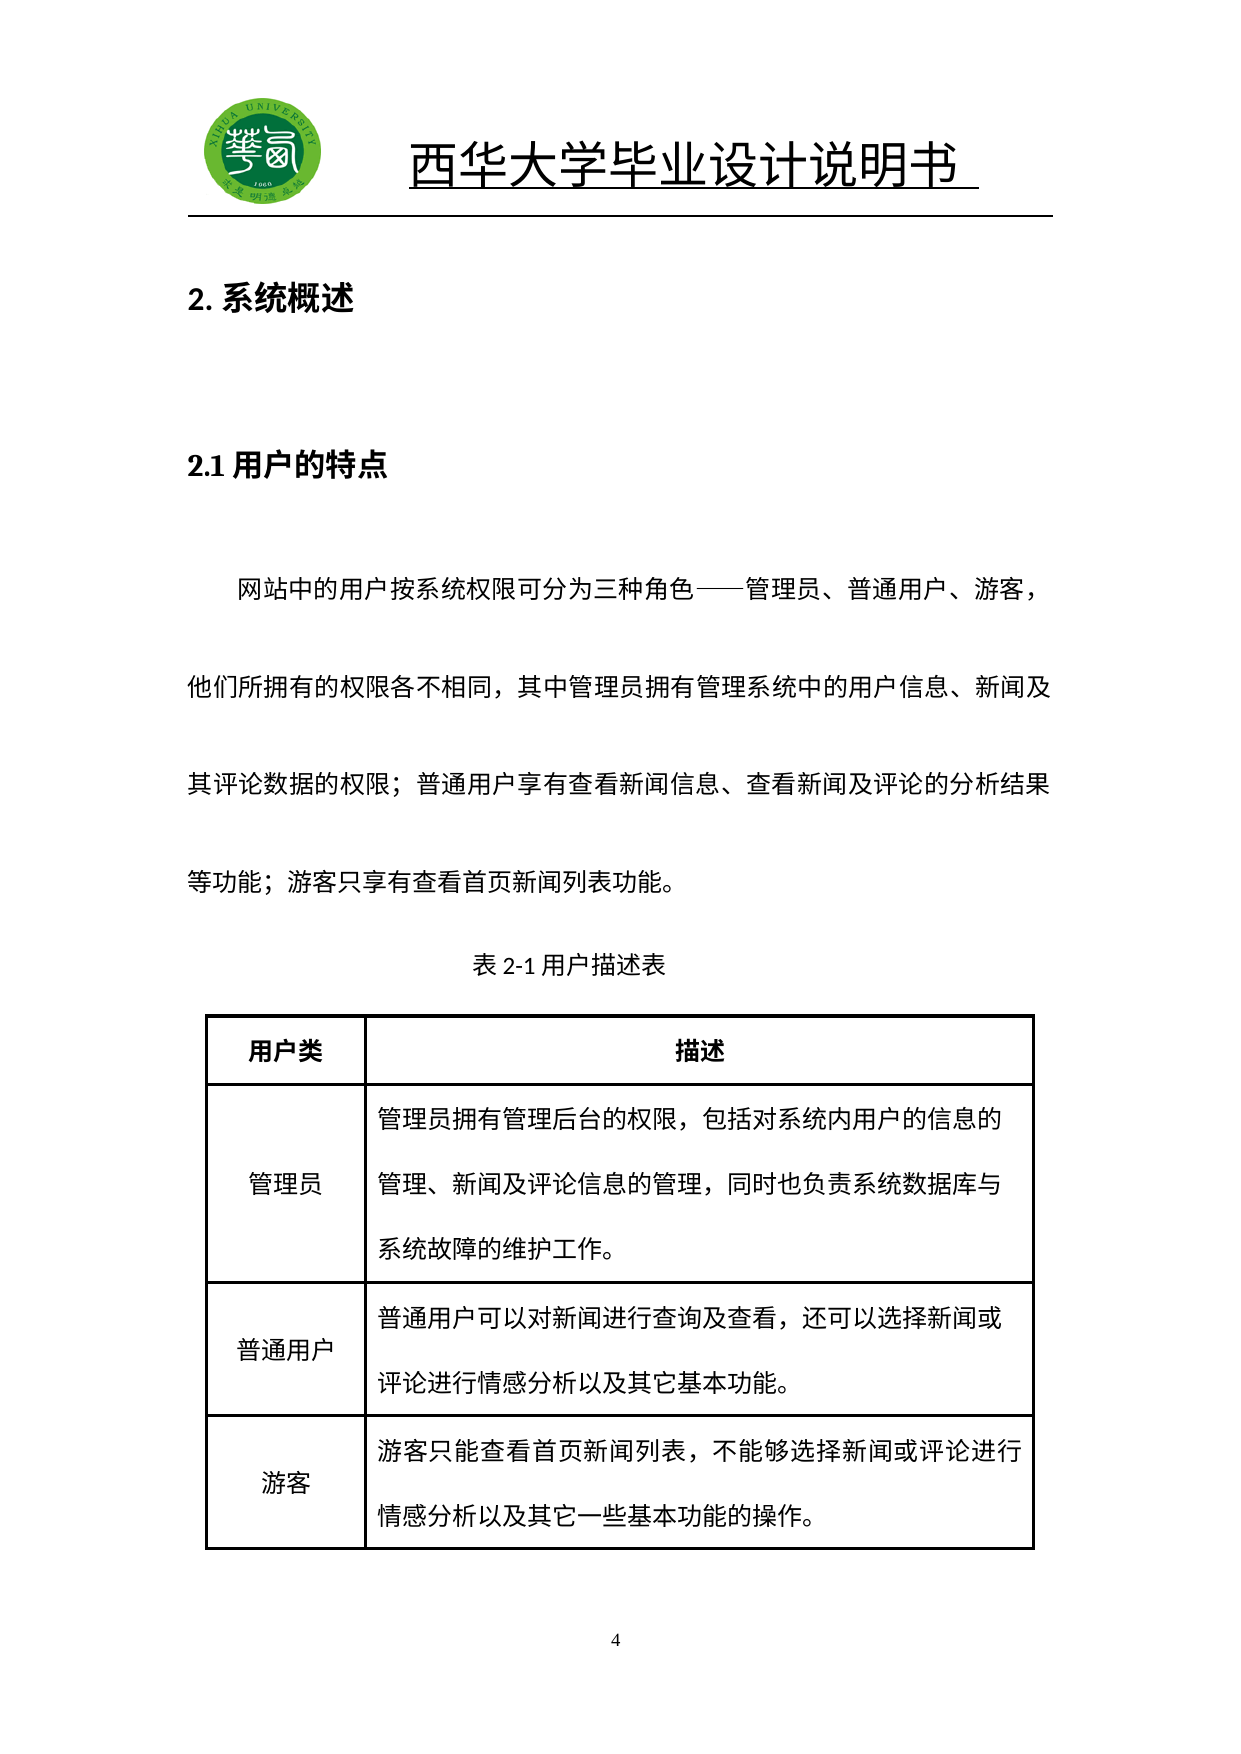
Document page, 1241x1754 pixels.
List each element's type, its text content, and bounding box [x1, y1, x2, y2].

subtitle 2.1 用户的特点 [187, 431, 1053, 496]
table_cell 普通用户可以对新闻进行查询及查看，还可以选择新闻或评论进行情感分析以及其它基本功能。 [367, 1284, 1032, 1414]
subtitle 2. 系统概述 [187, 263, 1053, 328]
table_cell 游客只能查看首页新闻列表，不能够选择新闻或评论进行情感分析以及其它一些基本功能的操作。 [367, 1417, 1032, 1547]
table_cell 游客 [208, 1417, 364, 1547]
table_header 描述 [367, 1018, 1032, 1082]
table_cell 管理员拥有管理后台的权限，包括对系统内用户的信息的管理、新闻及评论信息的管理，同时也负责系统数据库与系统故障的维护工作。 [367, 1086, 1032, 1281]
text 表 2-1 用户描述表 [472, 931, 1053, 996]
table_header 用户类 [208, 1018, 364, 1082]
text 网站中的用户按系统权限可分为三种角色——管理员、普通用户、游客，他们所拥有的权限各不相同，其中管理员拥有管理系统中的用户信息、新闻及其评论数据的权限；普通用户享有查看新闻信息、查看新闻及评论的分析结果等功能；游客只享有查看首页新闻列表功能。 [187, 556, 1053, 913]
table_cell 管理员 [208, 1086, 364, 1281]
picture [187, 88, 338, 216]
table_cell 普通用户 [208, 1284, 364, 1414]
